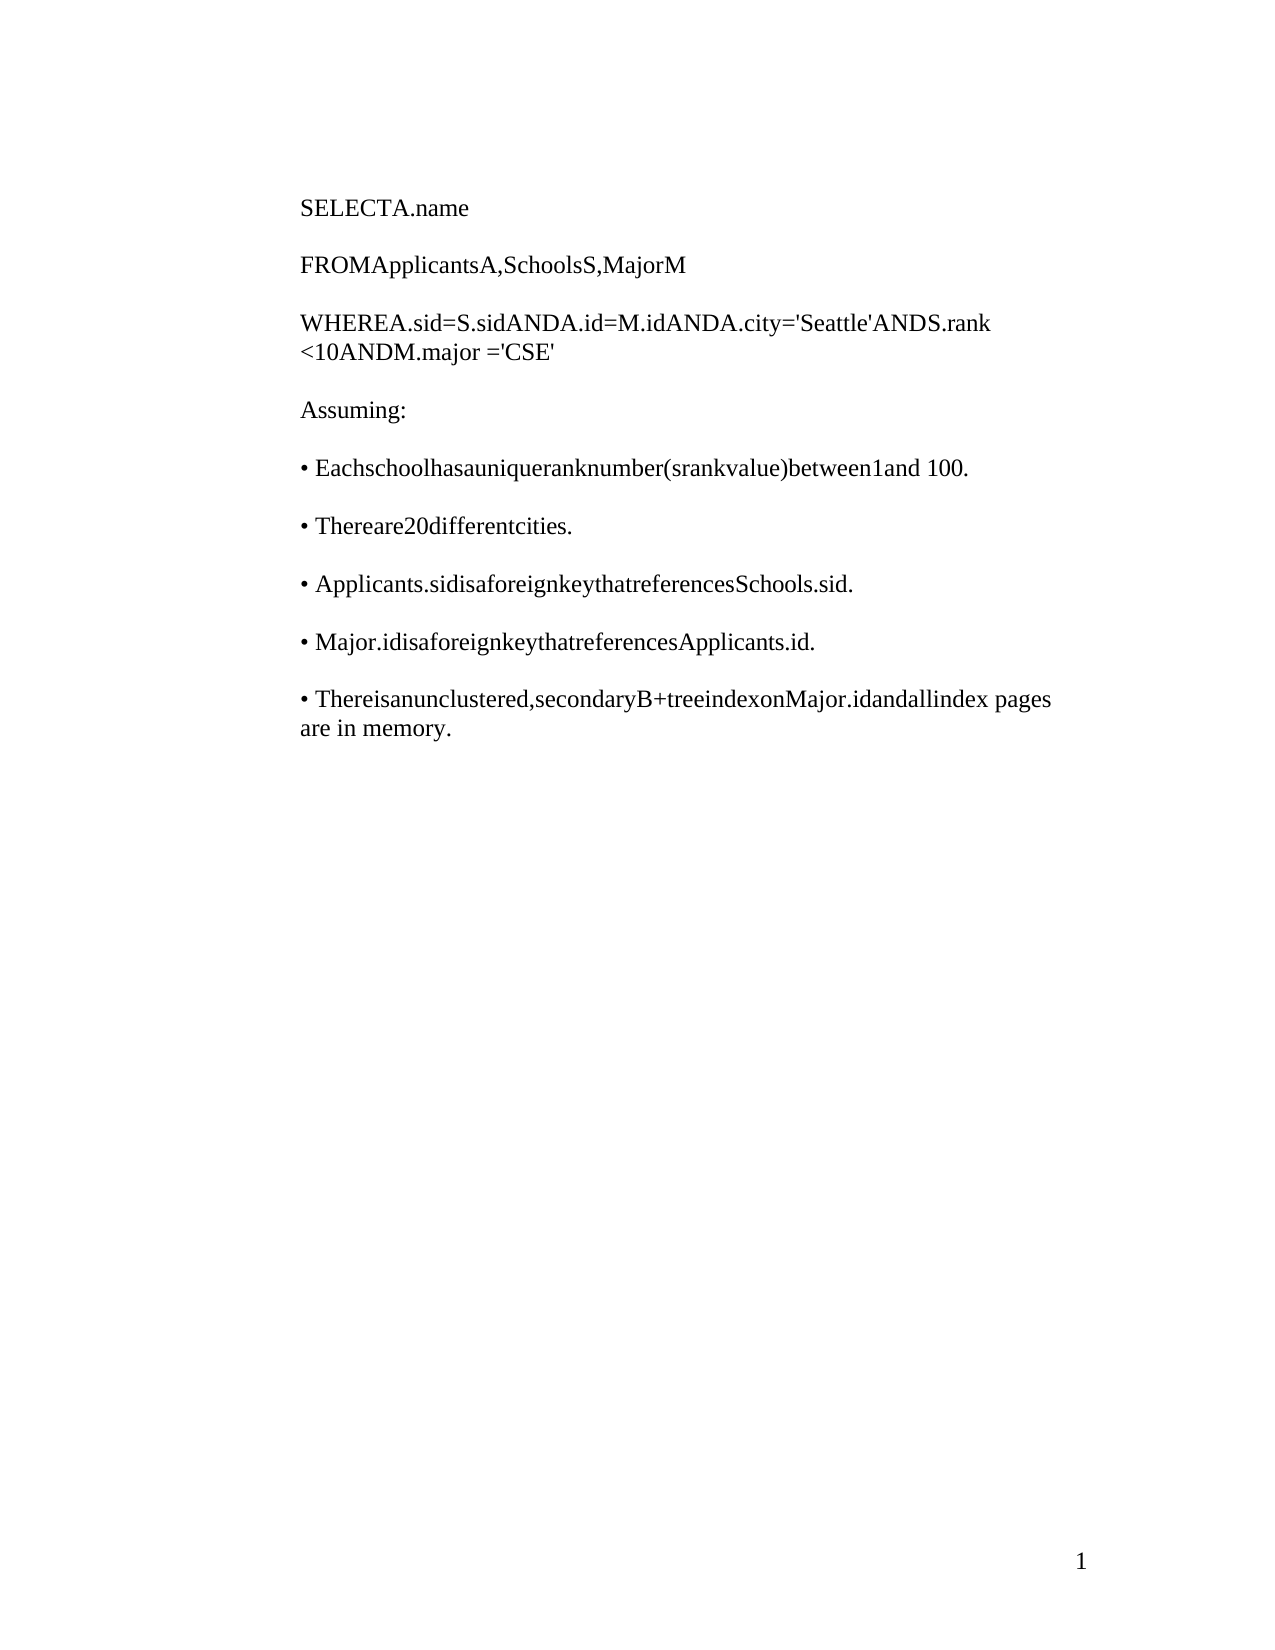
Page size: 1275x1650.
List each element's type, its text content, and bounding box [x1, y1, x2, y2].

list Eachschoolhasauniqueranknumber(srankvalue)between1and 100. [300, 453, 1210, 482]
text <10ANDM.major ='CSE' [300, 337, 1210, 366]
text Assuming: [300, 395, 1210, 424]
list Thereisanunclustered,secondaryB+treeindexonMajor.idandallindex pages are in memory. [300, 684, 1064, 742]
list Applicants.sidisaforeignkeythatreferencesSchools.sid. [300, 569, 1210, 597]
text WHEREA.sid=S.sidANDA.id=M.idANDA.city='Seattle'ANDS.rank [300, 308, 1210, 337]
text SELECTA.name [300, 193, 1210, 221]
text FROMApplicantsA,SchoolsS,MajorM [300, 250, 1210, 279]
list Thereare20differentcities. [300, 511, 1210, 540]
list Major.idisaforeignkeythatreferencesApplicants.id. [300, 627, 1210, 655]
